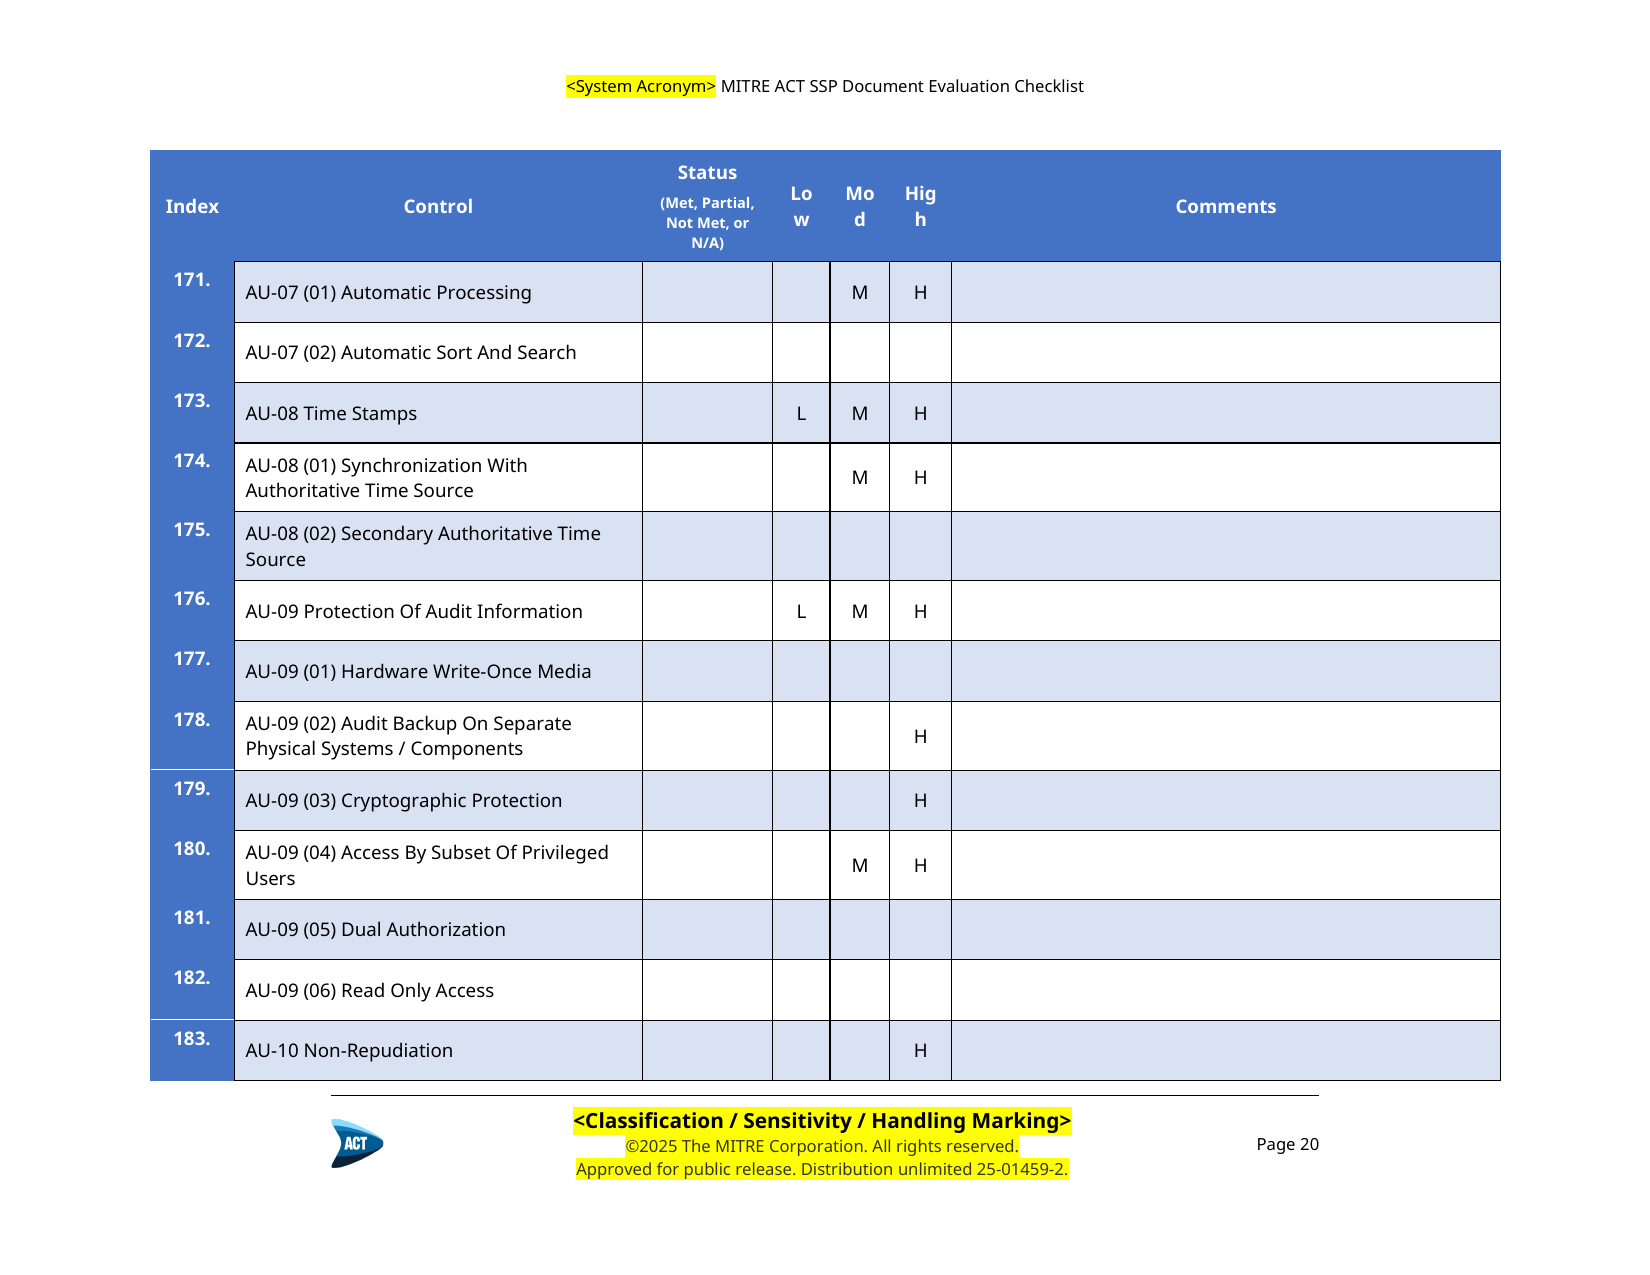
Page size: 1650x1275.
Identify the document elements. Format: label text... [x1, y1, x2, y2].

table_cell [831, 771, 889, 830]
table_cell [831, 702, 889, 769]
table_cell M [831, 262, 889, 322]
table_cell [643, 581, 772, 640]
table_cell L [773, 383, 829, 442]
table_cell [151, 702, 234, 769]
table_cell [952, 702, 1500, 769]
table_cell [773, 512, 829, 580]
table_cell [151, 641, 234, 701]
table_cell [643, 702, 772, 769]
table_cell H [890, 831, 951, 899]
table_header Control [235, 151, 642, 261]
table_cell [890, 641, 951, 701]
table_cell [643, 444, 772, 511]
table_header High [890, 151, 951, 261]
table_cell [151, 831, 234, 899]
table_header Comments [952, 151, 1500, 261]
table_cell [643, 512, 772, 580]
table_cell [773, 831, 829, 899]
table_cell [151, 900, 234, 959]
table_cell [952, 383, 1500, 442]
table_cell H [890, 702, 951, 769]
table_cell [151, 581, 234, 640]
table_cell [643, 383, 772, 442]
table_cell [952, 900, 1500, 959]
table_cell [831, 323, 889, 382]
table_cell [151, 512, 234, 580]
table_cell [773, 641, 829, 701]
table_cell [952, 444, 1500, 511]
table_cell AU-08 Time Stamps [235, 383, 642, 442]
table_cell M [831, 444, 889, 511]
table_cell [151, 771, 234, 830]
table_cell [831, 900, 889, 959]
table_cell [773, 960, 829, 1019]
table_cell M [831, 383, 889, 442]
table_cell [643, 771, 772, 830]
table_header Mod [831, 151, 889, 261]
table_cell AU-09 (03) Cryptographic Protection [235, 771, 642, 830]
table_cell [643, 960, 772, 1019]
table_cell [643, 323, 772, 382]
table_cell [773, 323, 829, 382]
table_cell H [890, 581, 951, 640]
table_cell AU-09 (05) Dual Authorization [235, 900, 642, 959]
picture [331, 1119, 384, 1168]
table_cell H [890, 1021, 951, 1080]
table_cell [643, 900, 772, 959]
table_cell AU-09 (01) Hardware Write-Once Media [235, 641, 642, 701]
table_cell [890, 900, 951, 959]
table_cell L [773, 581, 829, 640]
table_cell [773, 702, 829, 769]
table_cell [831, 512, 889, 580]
table_cell AU-07 (02) Automatic Sort And Search [235, 323, 642, 382]
table_cell [773, 900, 829, 959]
table_cell H [890, 383, 951, 442]
table_cell [773, 771, 829, 830]
table_cell M [831, 831, 889, 899]
table_header Index [151, 151, 234, 261]
table_header Status (Met, Partial, Not Met, or N/A) [643, 151, 772, 261]
table_cell [151, 323, 234, 382]
table_cell [773, 1021, 829, 1080]
table_cell [890, 323, 951, 382]
table_cell [643, 1021, 772, 1080]
table_header Low [773, 151, 829, 261]
table_cell M [831, 581, 889, 640]
table_cell [773, 444, 829, 511]
table_cell [890, 960, 951, 1019]
table_cell H [890, 444, 951, 511]
table_cell AU-09 (06) Read Only Access [235, 960, 642, 1019]
table_cell [952, 262, 1500, 322]
table_cell [952, 831, 1500, 899]
table_cell AU-07 (01) Automatic Processing [235, 262, 642, 322]
table_cell [151, 444, 234, 511]
table_cell AU-08 (02) Secondary Authoritative Time Source [235, 512, 642, 580]
table_cell [151, 383, 234, 442]
table_cell [890, 512, 951, 580]
table_cell [151, 1021, 234, 1080]
table_cell [773, 262, 829, 322]
table_cell [831, 641, 889, 701]
table_cell [831, 960, 889, 1019]
table_cell [643, 262, 772, 322]
table_cell [952, 1021, 1500, 1080]
table_cell [151, 262, 234, 322]
table_cell AU-09 (04) Access By Subset Of Privileged Users [235, 831, 642, 899]
table_cell [643, 641, 772, 701]
table_cell [831, 1021, 889, 1080]
table_cell [952, 581, 1500, 640]
table_cell AU-09 Protection Of Audit Information [235, 581, 642, 640]
table_cell [952, 512, 1500, 580]
table_cell H [890, 262, 951, 322]
table_cell [151, 960, 234, 1019]
table_cell H [890, 771, 951, 830]
table_cell [952, 960, 1500, 1019]
table_cell AU-10 Non-Repudiation [235, 1021, 642, 1080]
table_cell AU-09 (02) Audit Backup On Separate Physical Systems / Components [235, 702, 642, 769]
table_cell [952, 641, 1500, 701]
table_cell [643, 831, 772, 899]
table_cell [952, 323, 1500, 382]
table_cell [952, 771, 1500, 830]
table_cell AU-08 (01) Synchronization With Authoritative Time Source [235, 444, 642, 511]
